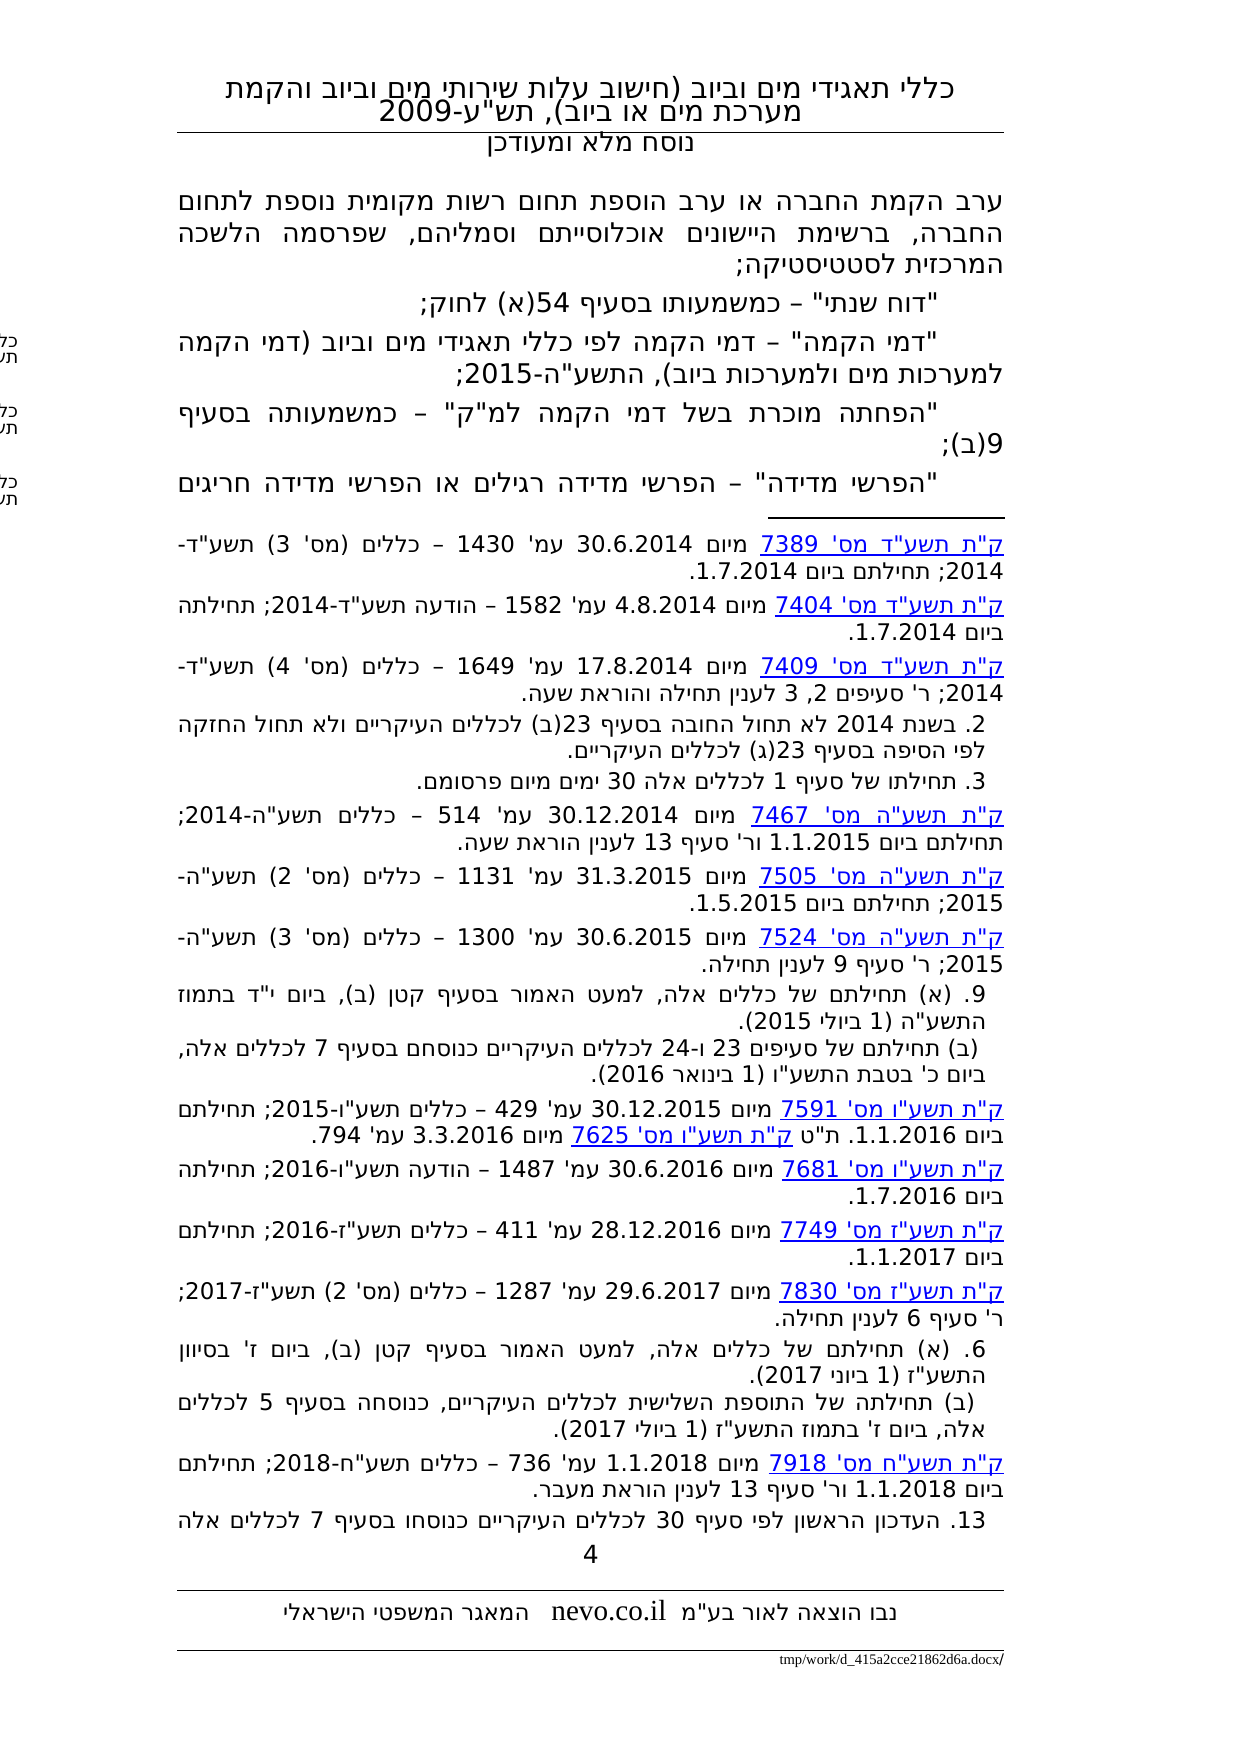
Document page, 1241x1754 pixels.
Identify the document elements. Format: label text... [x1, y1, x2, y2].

text "דוח שנתי" – כמשמעותו בסעיף 54(א) לחוק; [177, 287, 1004, 319]
text "דמי הקמה" – דמי הקמה לפי כללי תאגידי מים וביוב (דמי הקמה למערכות מים ולמערכות ביוב), התשע"ה-2015; [177, 327, 1004, 390]
text "הפרשי מדידה" – הפרשי מדידה רגילים או הפרשי מדידה חריגים כהגדרתם בכללי אמות המידה; [177, 468, 1004, 499]
text "גודל אוכלוסיה" – גודל האוכלוסיה כפי שמופיע בפרסום האחרון, ערב הקמת החברה או ערב הוספת תחום רשות מקומית נוספת לתחום החברה, ברשימת היישונים אוכלוסייתם וסמליהם, שפרסמה הלשכה המרכזית לסטטיסטיקה; [177, 185, 1004, 280]
text "הפחתה מוכרת בשל דמי הקמה למ"ק" – כמשמעותה בסעיף 9(ב); [177, 397, 1004, 460]
